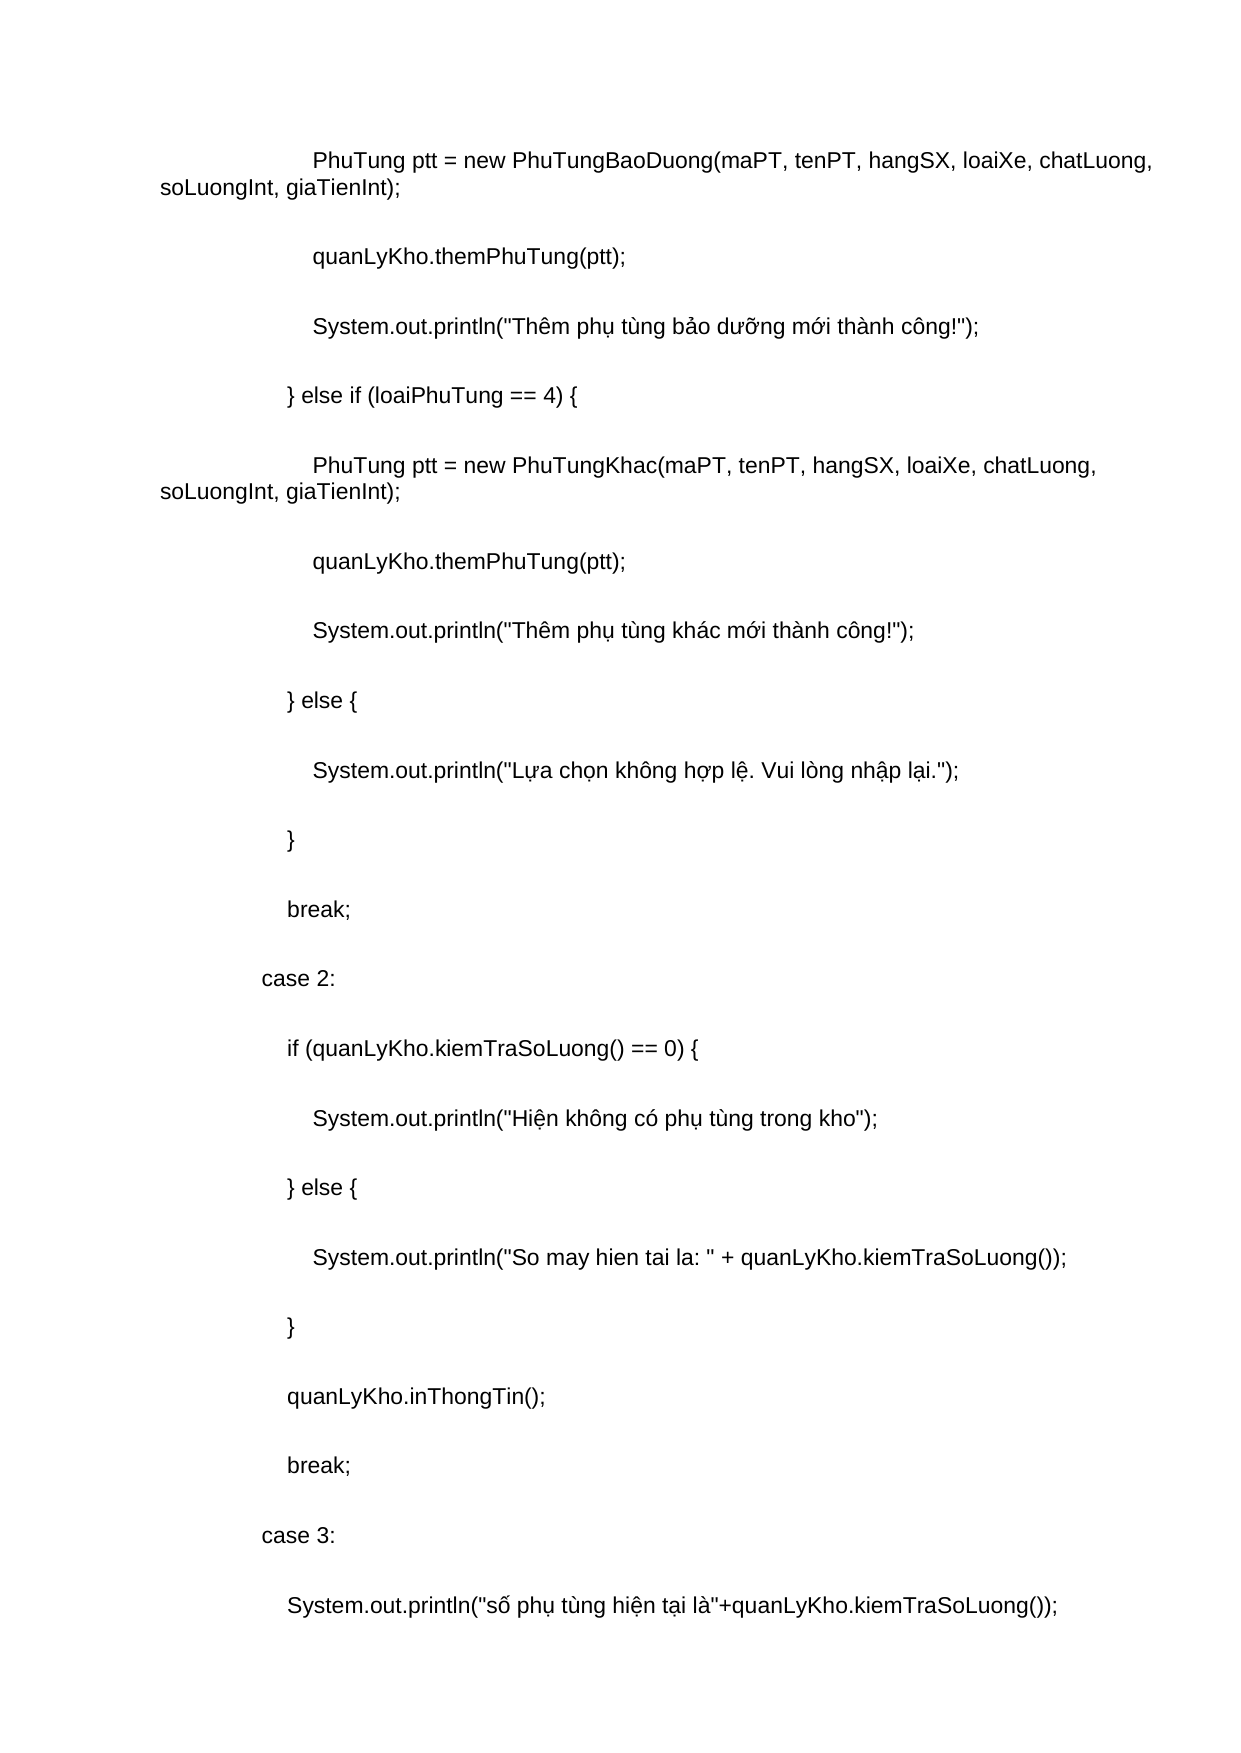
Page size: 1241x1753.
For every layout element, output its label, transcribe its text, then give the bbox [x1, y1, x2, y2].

text if (quanLyKho.kiemTraSoLuong() == 0) { [160, 1035, 1165, 1061]
text } [160, 1313, 1165, 1340]
text System.out.println("Thêm phụ tùng bảo dưỡng mới thành công!"); [160, 313, 1165, 339]
text quanLyKho.themPhuTung(ptt); [160, 243, 1165, 269]
text PhuTung ptt = new PhuTungBaoDuong(maPT, tenPT, hangSX, loaiXe, chatLuong, soLuongInt, giaTienInt); [160, 147, 1165, 200]
text System.out.println("So may hien tai la: " + quanLyKho.kiemTraSoLuong()); [160, 1244, 1165, 1270]
text case 3: [160, 1522, 1165, 1548]
text } else { [160, 1174, 1165, 1201]
text System.out.println("số phụ tùng hiện tại là"+quanLyKho.kiemTraSoLuong()); [160, 1592, 1165, 1618]
text break; [160, 1452, 1165, 1479]
text case 2: [160, 965, 1165, 992]
text System.out.println("Thêm phụ tùng khác mới thành công!"); [160, 617, 1165, 644]
text } else if (loaiPhuTung == 4) { [160, 382, 1165, 409]
text System.out.println("Lựa chọn không hợp lệ. Vui lòng nhập lại."); [160, 757, 1165, 783]
text PhuTung ptt = new PhuTungKhac(maPT, tenPT, hangSX, loaiXe, chatLuong, soLuongInt, giaTienInt); [160, 452, 1165, 505]
text } [160, 826, 1165, 853]
text break; [160, 896, 1165, 922]
text System.out.println("Hiện không có phụ tùng trong kho"); [160, 1104, 1165, 1131]
text } else { [160, 687, 1165, 713]
text quanLyKho.themPhuTung(ptt); [160, 548, 1165, 574]
text quanLyKho.inThongTin(); [160, 1383, 1165, 1409]
